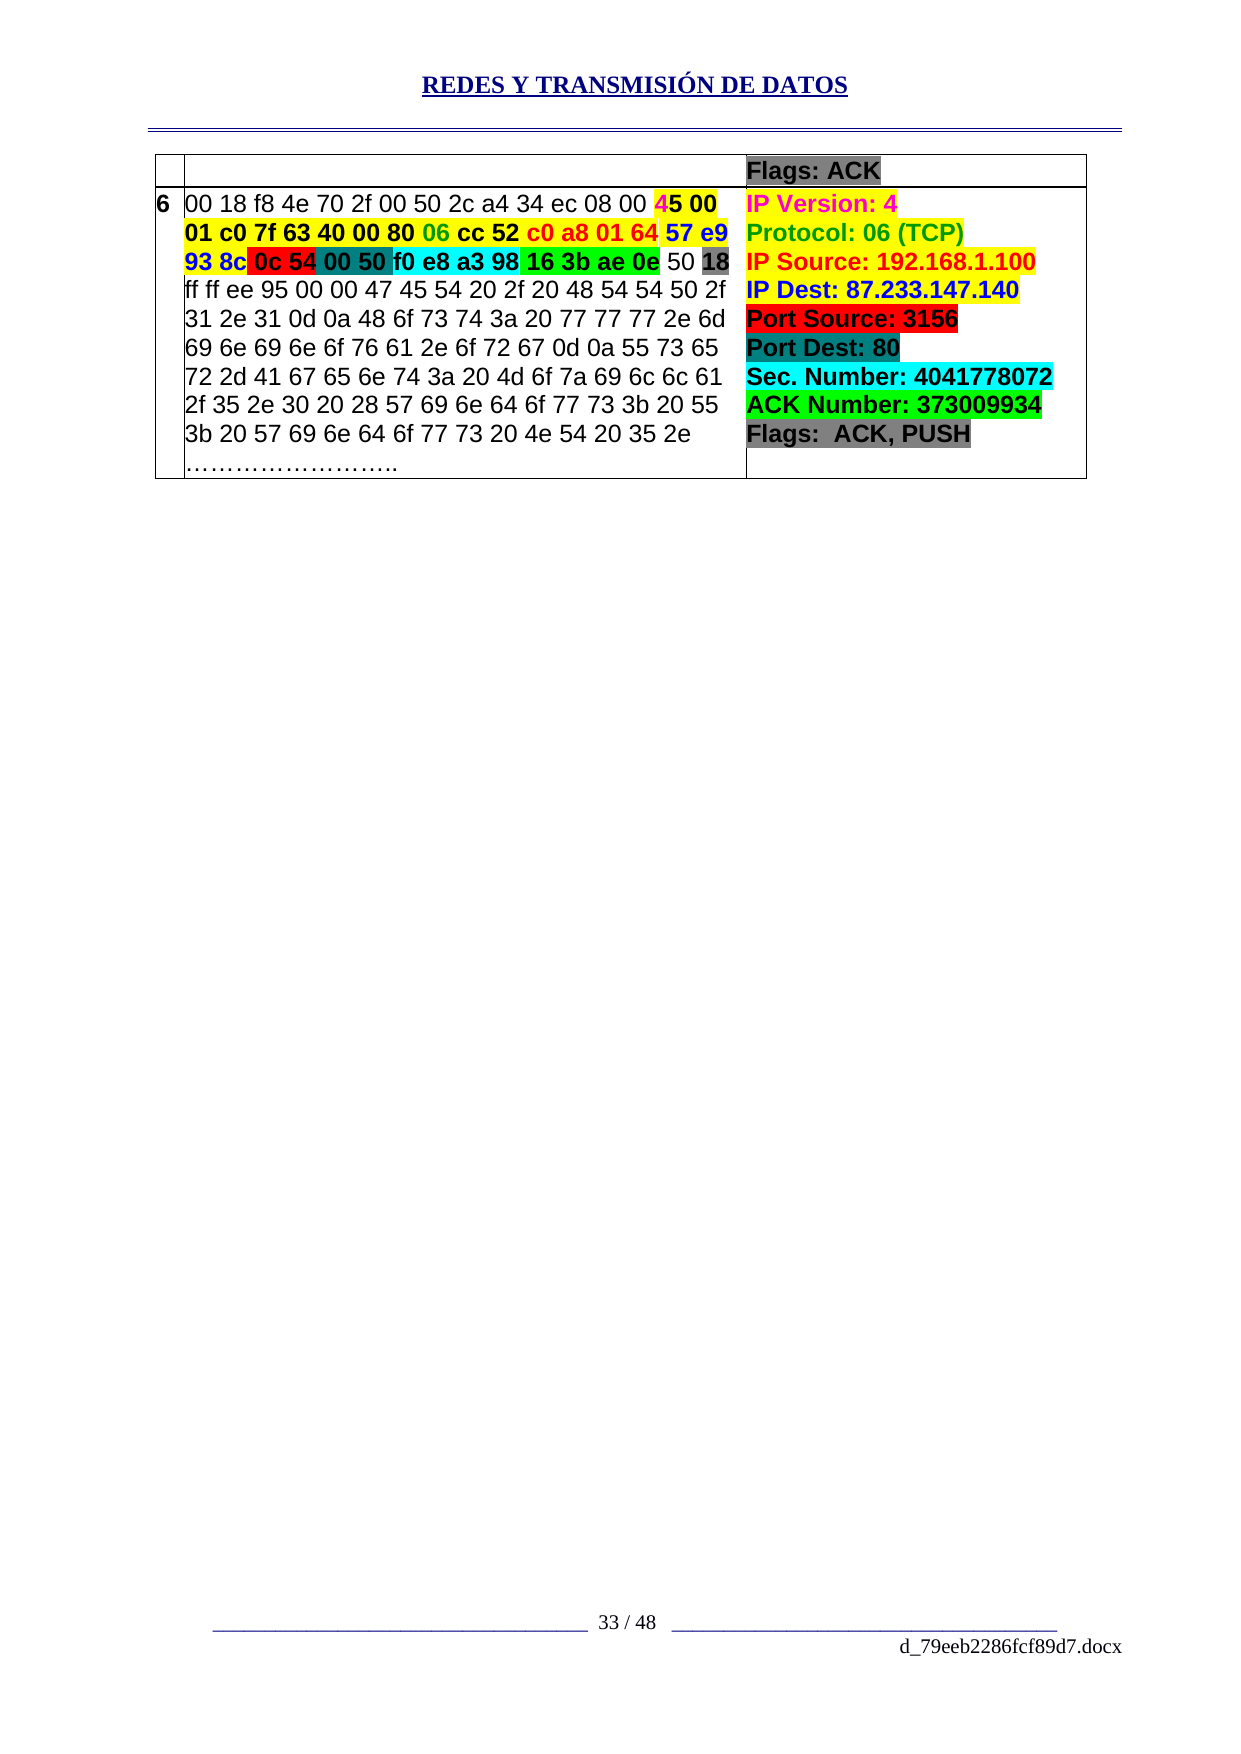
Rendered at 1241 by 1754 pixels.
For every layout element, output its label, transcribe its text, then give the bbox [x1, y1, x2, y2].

table_cell 5 [156, 155, 184, 186]
table_cell 00 18 f8 4e 70 2f 00 50 2c a4 34 ec 08 00 45 00 01 c0 7f 63 40 00 80 06 cc 52 c0 a8 01 64 57 e9 93 8c 0c 54 00 50 f0 e8 a3 98 16 3b ae 0e 50 18 ff ff ee 95 00 00 47 45 54 20 2f 20 48 54 54 50 2f 31 2e 31 0d 0a 48 6f 73 74 3a 20 77 77 77 2e 6d 69 6e 69 6e 6f 76 61 2e 6f 72 67 0d 0a 55 73 65 72 2d 41 67 65 6e 74 3a 20 4d 6f 7a 69 6c 6c 61 2f 35 2e 30 20 28 57 69 6e 64 6f 77 73 3b 20 55 3b 20 57 69 6e 64 6f 77 73 20 4e 54 20 35 2e …………………….. [185, 188, 746, 478]
table_cell IP Version: 4 Protocol: 06 (TCP) IP Source: 192.168.1.100 IP Dest: 87.233.147.140 Port Source: 3156 Port Dest: 80 Sec. Number: 4041778072 ACK Number: 373009934 Flags: ACK, PUSH [747, 188, 1086, 478]
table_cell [747, 155, 1086, 186]
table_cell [185, 155, 746, 186]
table_cell 6 [156, 188, 184, 478]
